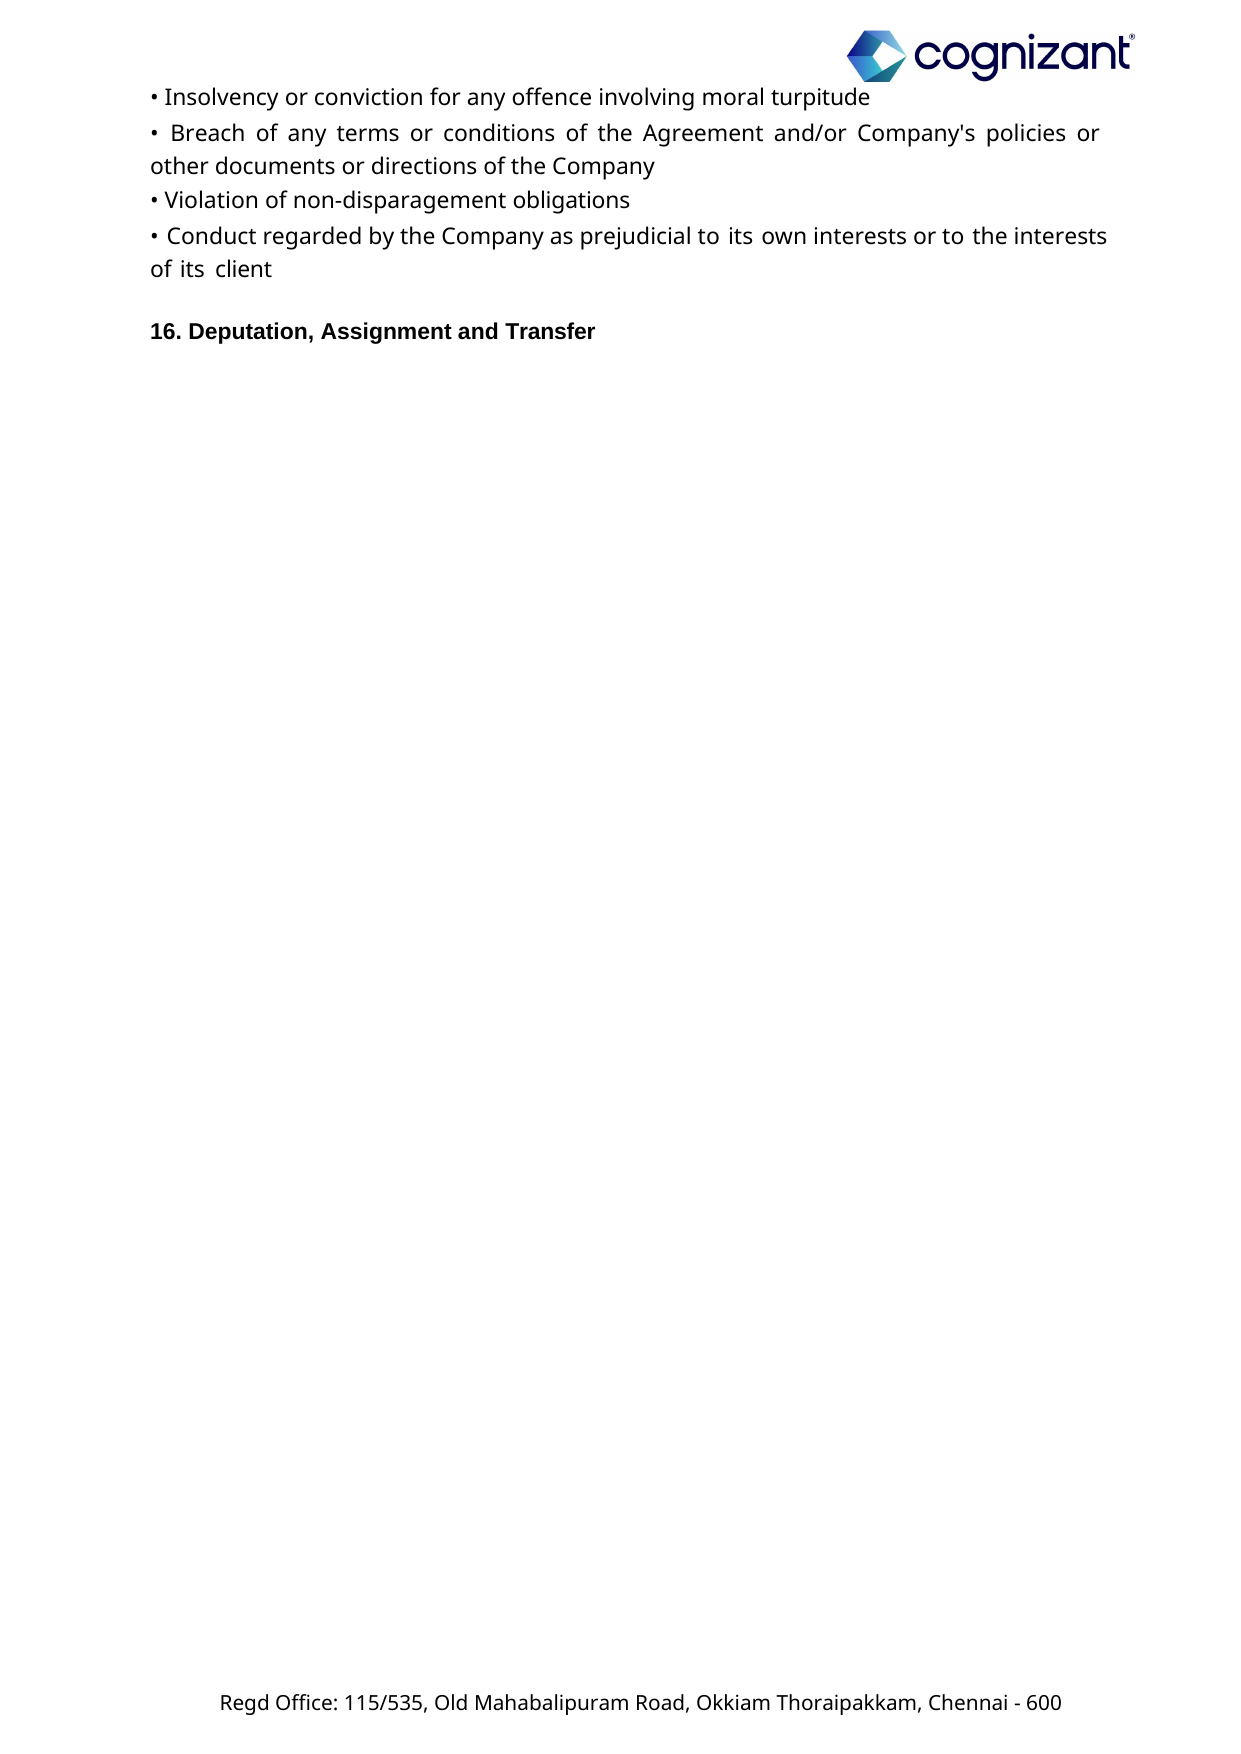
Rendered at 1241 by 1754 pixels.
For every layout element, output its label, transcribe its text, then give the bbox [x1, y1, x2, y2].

list Breach of any terms or conditions of the Agreement and/or Company's policies or other documents or directions of the Company [150, 117, 1131, 181]
list Insolvency or conviction for any offence involving moral turpitude [150, 81, 1152, 112]
subtitle Deputation, Assignment and Transfer [150, 318, 1152, 344]
list Violation of non-disparagement obligations [150, 184, 1152, 216]
list Conduct regarded by the Company as prejudicial to its own interests or to the interests of its client [150, 220, 1131, 284]
picture [845, 28, 1137, 81]
